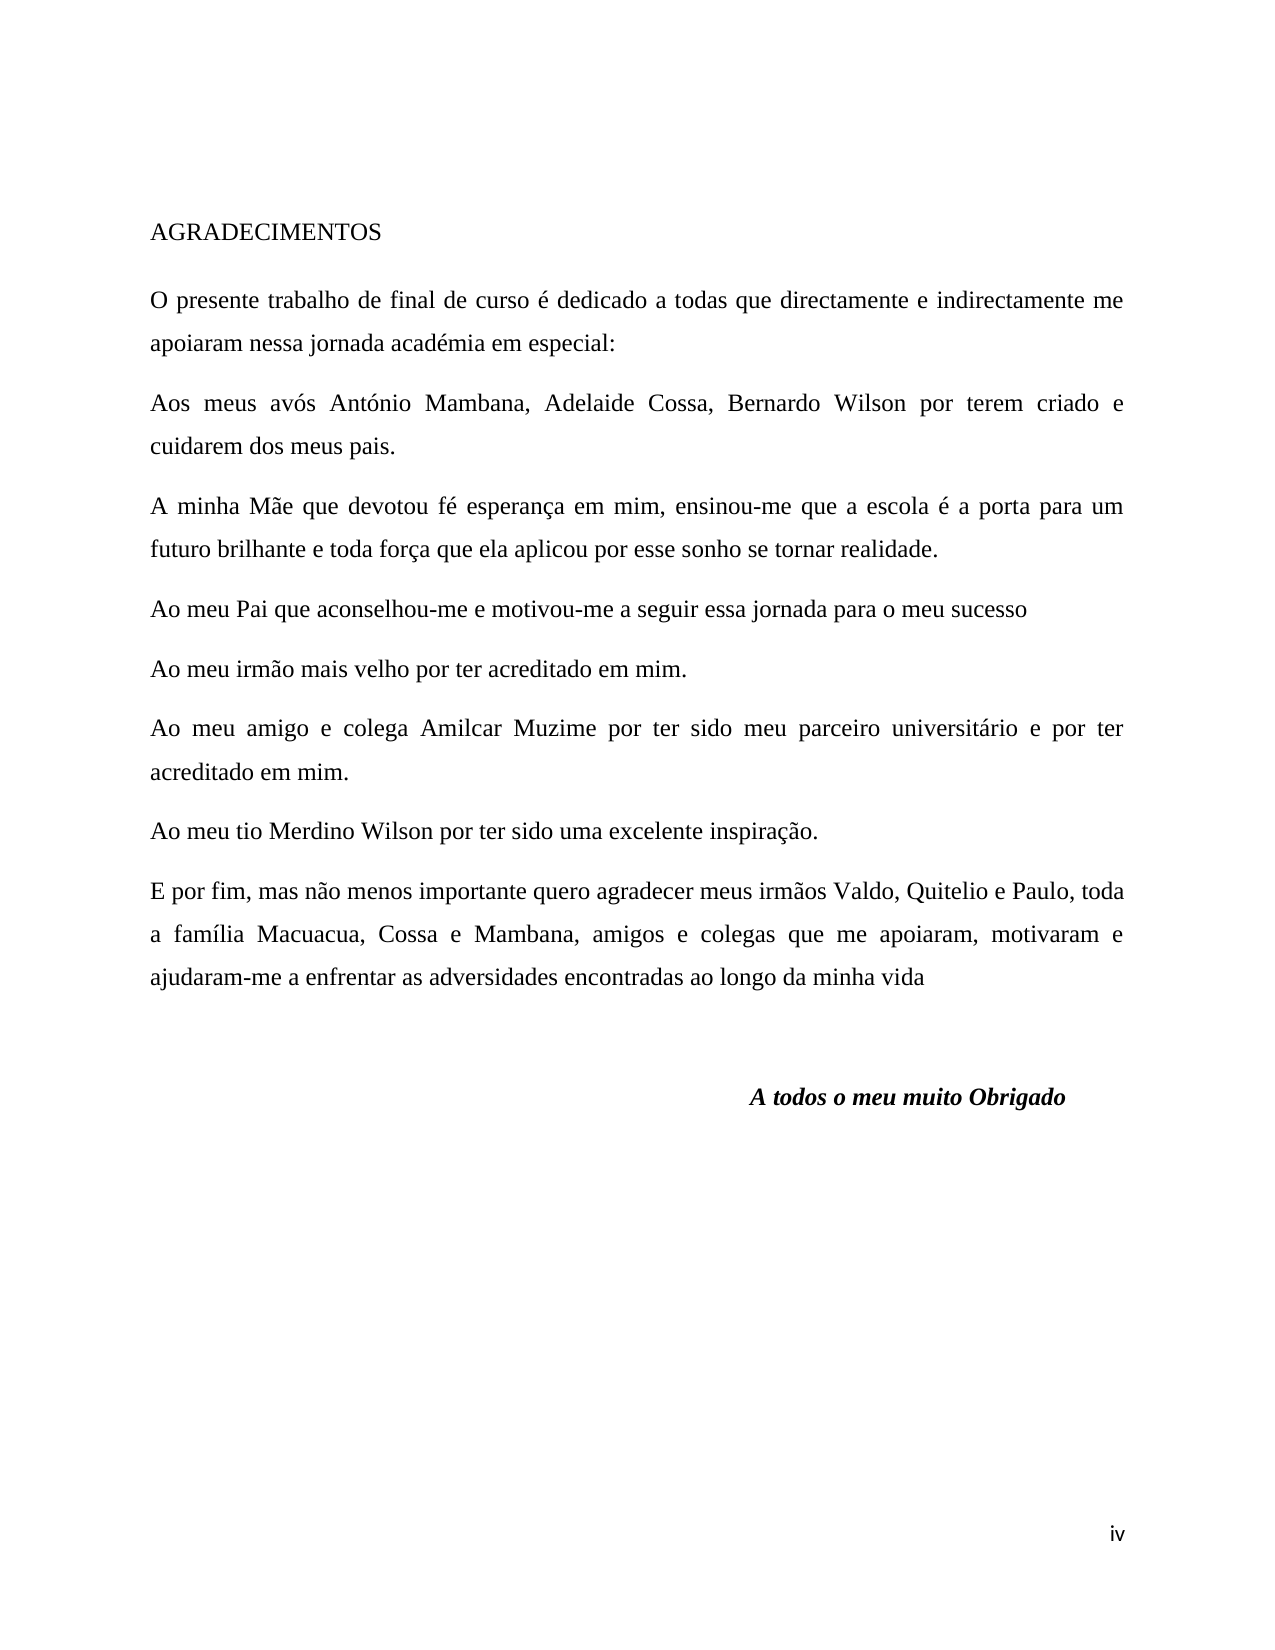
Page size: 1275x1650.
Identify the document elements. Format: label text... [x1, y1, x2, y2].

text A todos o meu muito Obrigado [750, 1082, 1125, 1111]
text O presente trabalho de final de curso é dedicado a todas que directamente e indirectamente me apoiaram nessa jornada académia em especial: [150, 285, 1125, 357]
text Aos meus avós António Mambana, Adelaide Cossa, Bernardo Wilson por terem criado e cuidarem dos meus pais. [150, 388, 1125, 460]
text Ao meu amigo e colega Amilcar Muzime por ter sido meu parceiro universitário e por ter acreditado em mim. [150, 713, 1125, 785]
text Ao meu irmão mais velho por ter acreditado em mim. [150, 654, 1125, 682]
text Ao meu tio Merdino Wilson por ter sido uma excelente inspiração. [150, 816, 1125, 845]
subtitle AGRADECIMENTOS [150, 217, 1125, 246]
text A minha Mãe que devotou fé esperança em mim, ensinou-me que a escola é a porta para um futuro brilhante e toda força que ela aplicou por esse sonho se tornar realidade. [150, 491, 1125, 563]
text E por fim, mas não menos importante quero agradecer meus irmãos Valdo, Quitelio e Paulo, toda a família Macuacua, Cossa e Mambana, amigos e colegas que me apoiaram, motivaram e ajudaram-me a enfrentar as adversidades encontradas ao longo da minha vida [150, 876, 1125, 991]
text Ao meu Pai que aconselhou-me e motivou-me a seguir essa jornada para o meu sucesso [150, 594, 1125, 623]
